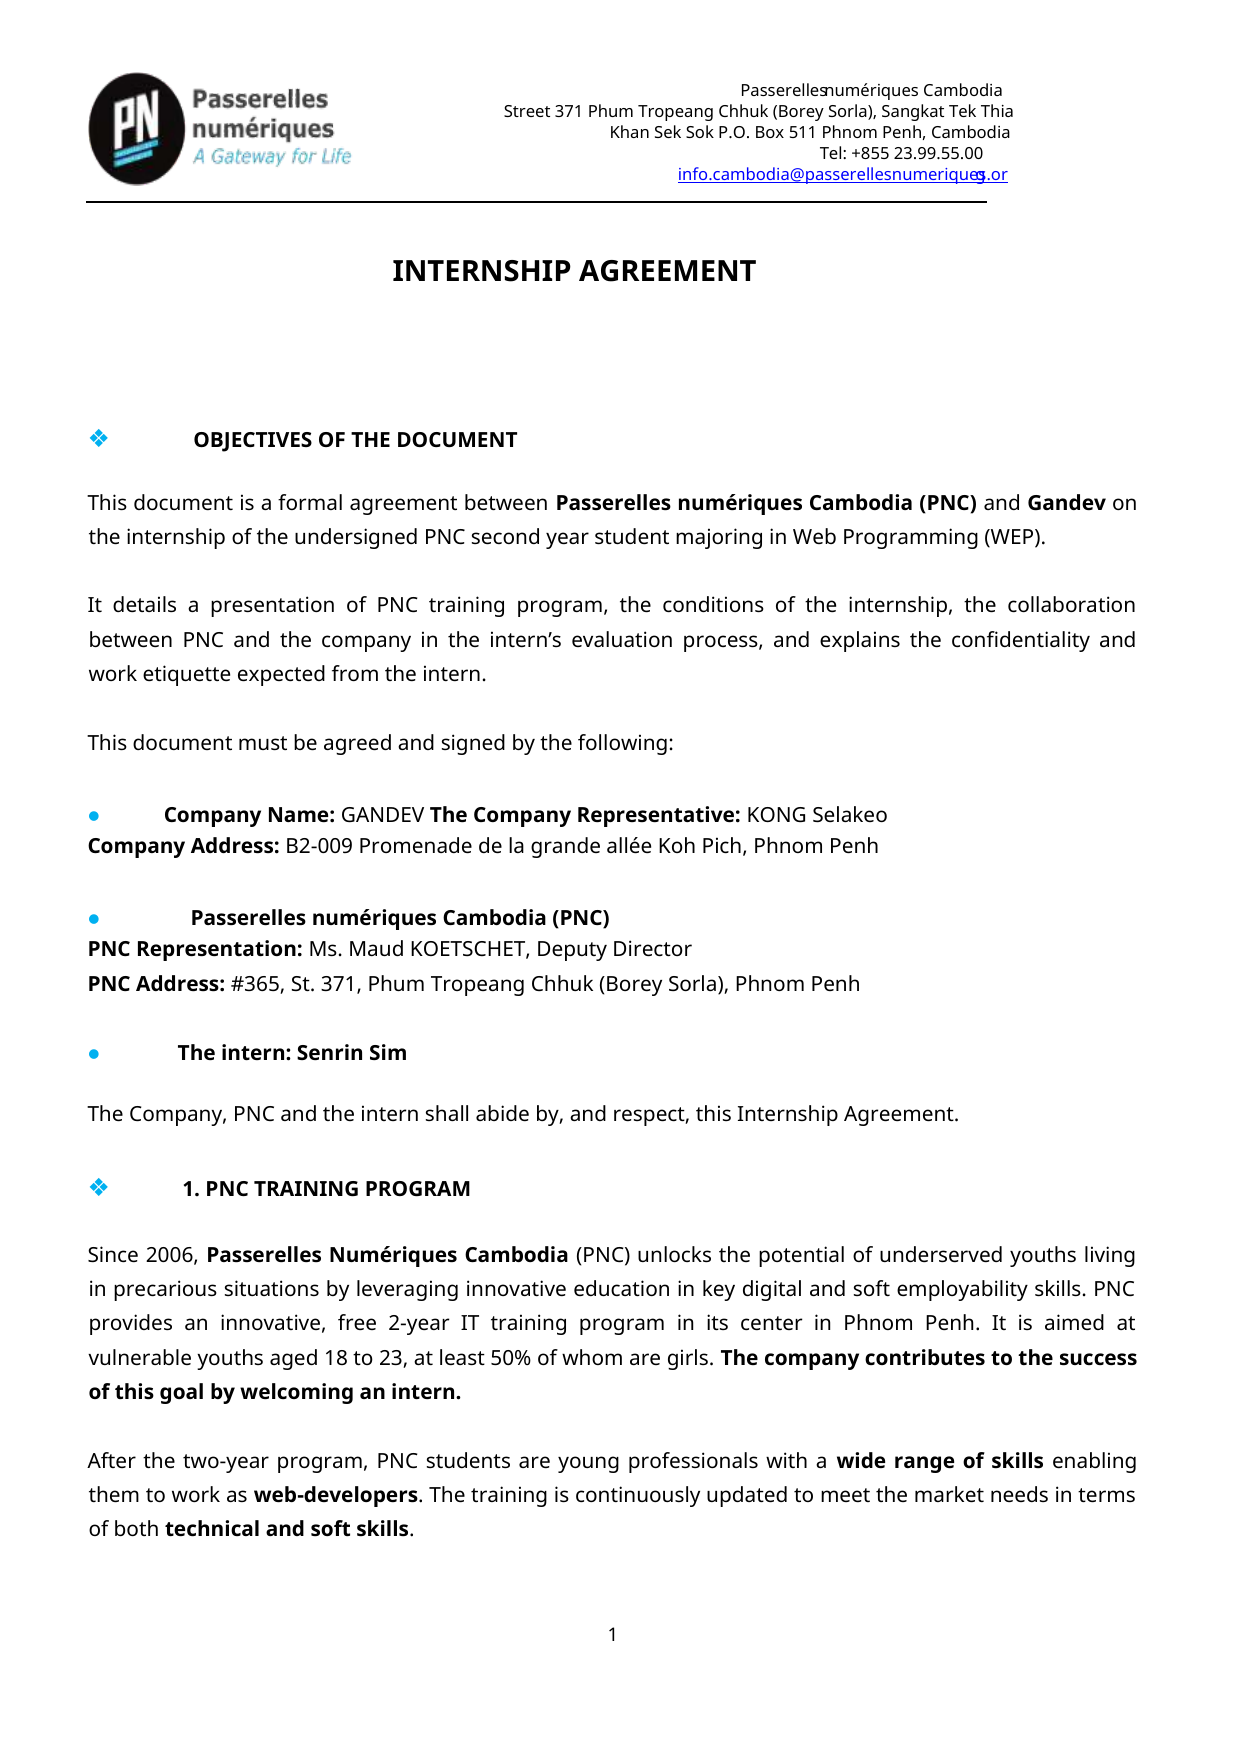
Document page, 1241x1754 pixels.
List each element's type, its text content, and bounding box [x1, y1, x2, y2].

text After the two-year program, PNC students are young professionals with a wide range of skills enabling them to work as web-developers. The training is continuously updated to meet the market needs in terms of both technical and soft skills. [87, 1446, 1137, 1543]
subtitle ❖ OBJECTIVES OF THE DOCUMENT [87, 420, 1137, 454]
picture [88, 72, 363, 186]
subtitle ❖ 1. PNC TRAINING PROGRAM [87, 1169, 1137, 1203]
text ● Company Name: GANDEV The Company Representative: KONG Selakeo [87, 800, 1137, 829]
text This document must be agreed and signed by the following: [87, 728, 1137, 756]
text ● The intern: Senrin Sim [87, 1038, 1137, 1066]
text PNC Representation: Ms. Maud KOETSCHET, Deputy Director [87, 934, 1137, 963]
text It details a presentation of PNC training program, the conditions of the internship, the collaboration between PNC and the company in the intern’s evaluation process, and explains the confidentiality and work etiquette expected from the intern. [87, 591, 1137, 688]
subtitle ● Passerelles numériques Cambodia (PNC) [87, 903, 1137, 932]
text Since 2006, Passerelles Numériques Cambodia (PNC) unlocks the potential of underserved youths living in precarious situations by leveraging innovative education in key digital and soft employability skills. PNC provides an innovative, free 2-year IT training program in its center in Phnom Penh. It is aimed at vulnerable youths aged 18 to 23, at least 50% of whom are girls. The company contributes to the success of this goal by welcoming an intern. [87, 1240, 1137, 1406]
text Company Address: B2-009 Promenade de la grande allée Koh Pich, Phnom Penh [87, 831, 1137, 859]
text PNC Address: #365, St. 371, Phum Tropeang Chhuk (Borey Sorla), Phnom Penh [87, 969, 1137, 997]
text INTERNSHIP AGREEMENT [88, 250, 1060, 290]
text This document is a formal agreement between Passerelles numériques Cambodia (PNC) and Gandev on the internship of the undersigned PNC second year student majoring in Web Programming (WEP). [87, 488, 1137, 551]
text The Company, PNC and the intern shall abide by, and respect, this Internship Agreement. [87, 1099, 1137, 1128]
